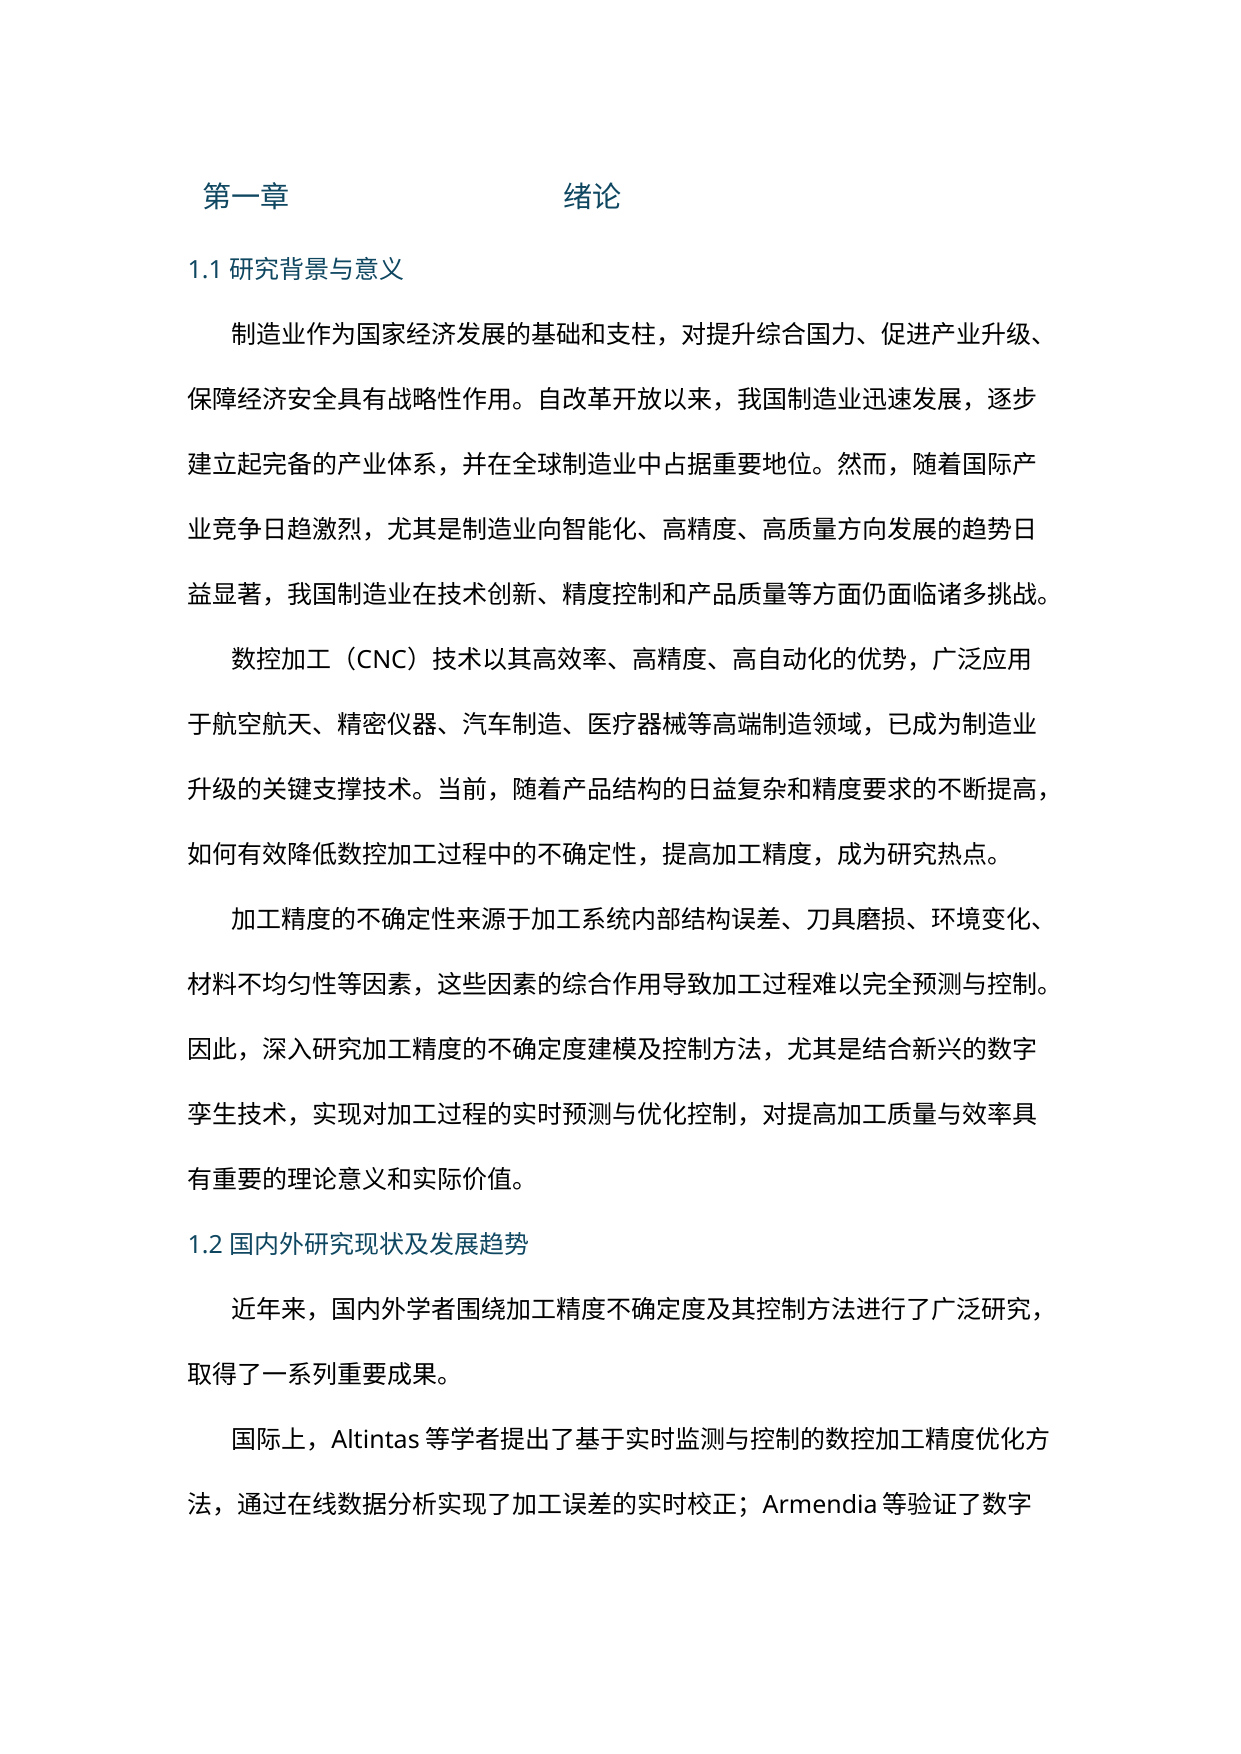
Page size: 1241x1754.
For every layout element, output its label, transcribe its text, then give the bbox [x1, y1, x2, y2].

text 制造业作为国家经济发展的基础和支柱，对提升综合国力、促进产业升级、保障经济安全具有战略性作用。自改革开放以来，我国制造业迅速发展，逐步建立起完备的产业体系，并在全球制造业中占据重要地位。然而，随着国际产业竞争日趋激烈，尤其是制造业向智能化、高精度、高质量方向发展的趋势日益显著，我国制造业在技术创新、精度控制和产品质量等方面仍面临诸多挑战。 [187, 300, 1053, 625]
subtitle 绪论 [187, 183, 1053, 214]
text 加工精度的不确定性来源于加工系统内部结构误差、刀具磨损、环境变化、材料不均匀性等因素，这些因素的综合作用导致加工过程难以完全预测与控制。因此，深入研究加工精度的不确定度建模及控制方法，尤其是结合新兴的数字孪生技术，实现对加工过程的实时预测与优化控制，对提高加工质量与效率具有重要的理论意义和实际价值。 [187, 885, 1053, 1210]
text 国际上，Altintas等学者提出了基于实时监测与控制的数控加工精度优化方法，通过在线数据分析实现了加工误差的实时校正；Armendia等验证了数字孪生技术在加工不确定度控制中的有效性，尤其在工业环境下的实际应用效果显著；Irino等则通过构建高保真数字孪生模型，实现了机床热误差的实时动态补偿。 [187, 1405, 1053, 1535]
subtitle 1.1 研究背景与意义 [187, 235, 1053, 300]
subtitle 1.2 国内外研究现状及发展趋势 [187, 1210, 1053, 1275]
text 数控加工（CNC）技术以其高效率、高精度、高自动化的优势，广泛应用于航空航天、精密仪器、汽车制造、医疗器械等高端制造领域，已成为制造业升级的关键支撑技术。当前，随着产品结构的日益复杂和精度要求的不断提高，如何有效降低数控加工过程中的不确定性，提高加工精度，成为研究热点。 [187, 625, 1053, 885]
text 近年来，国内外学者围绕加工精度不确定度及其控制方法进行了广泛研究，取得了一系列重要成果。 [187, 1275, 1053, 1405]
